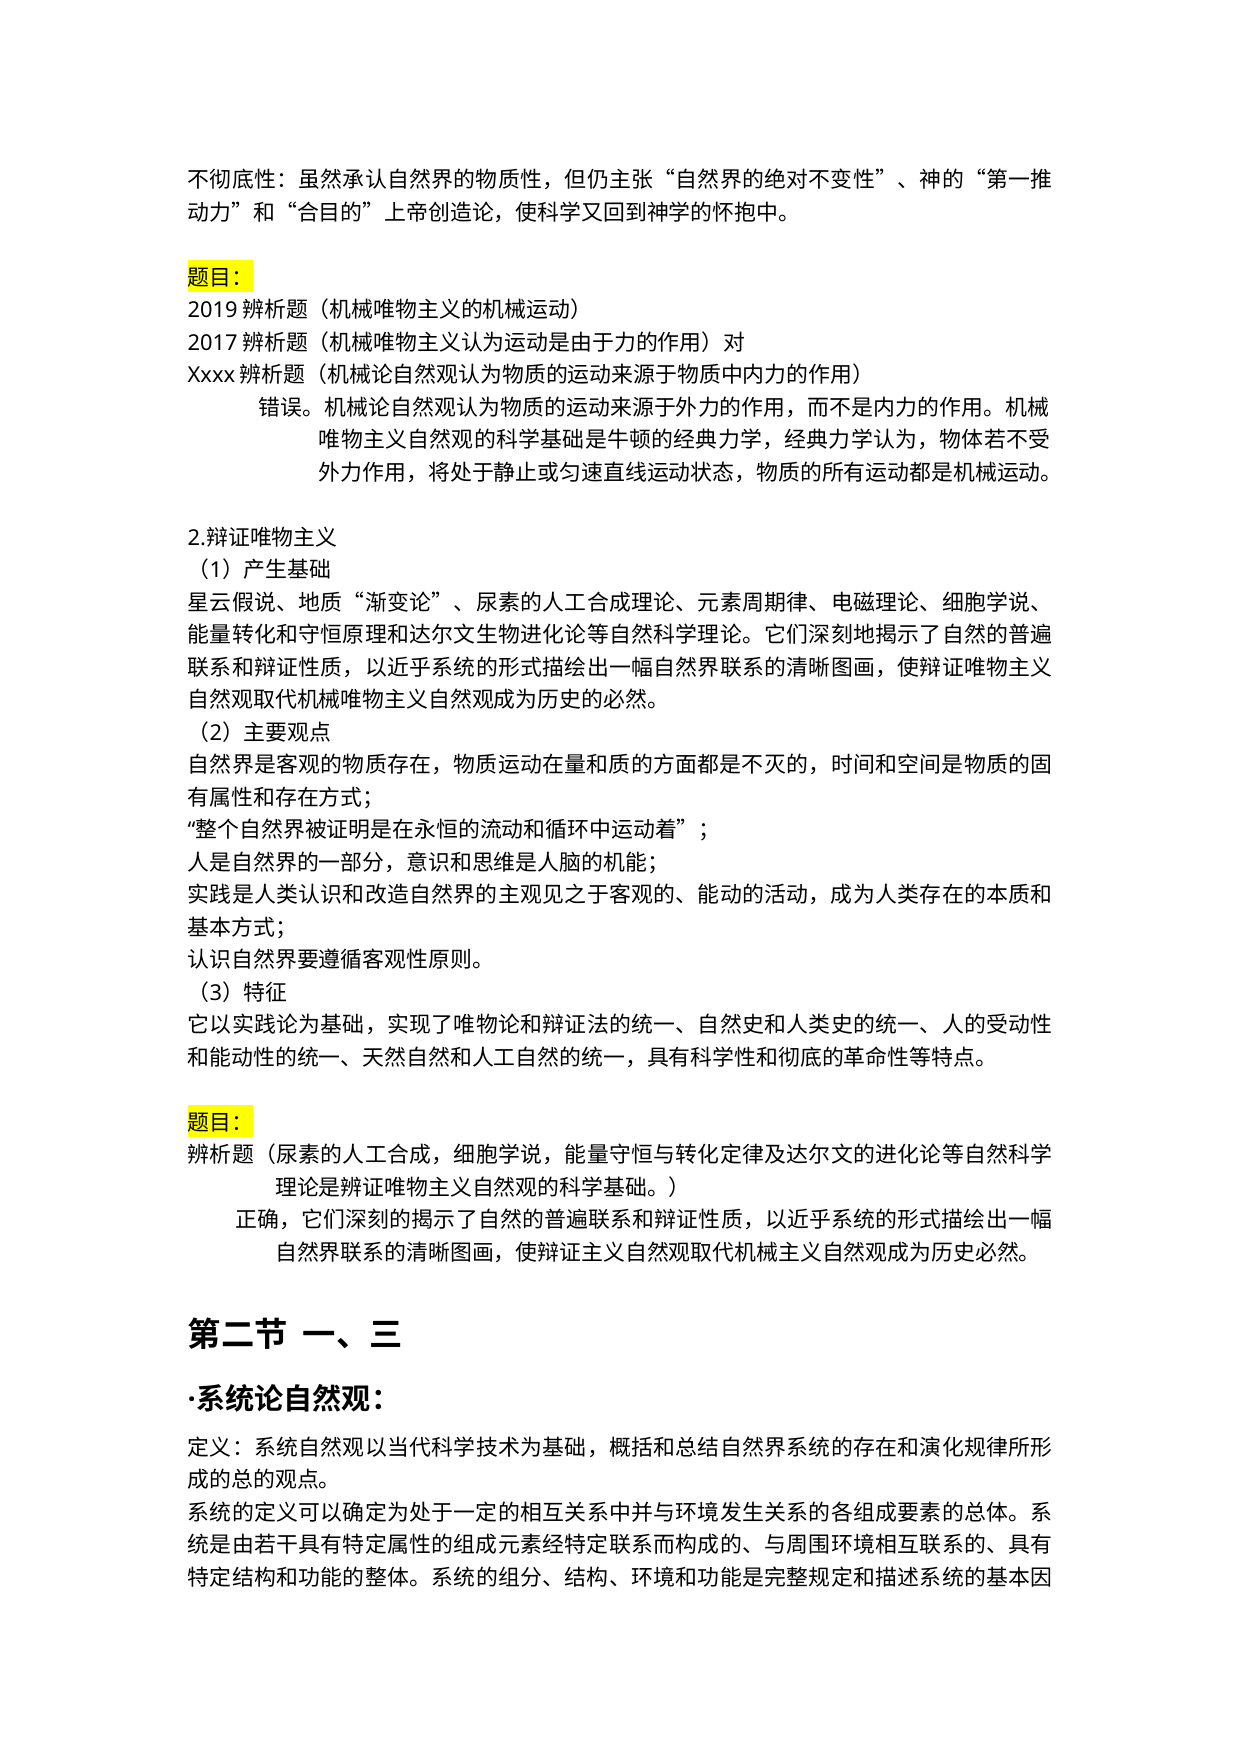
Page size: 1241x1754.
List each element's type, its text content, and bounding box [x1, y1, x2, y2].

text 实践是人类认识和改造自然界的主观见之于客观的、能动的活动，成为人类存在的本质和基本方式； [187, 877, 1053, 942]
text 题目： [187, 1104, 1053, 1137]
text 星云假说、地质“渐变论”、尿素的人工合成理论、元素周期律、电磁理论、细胞学说、能量转化和守恒原理和达尔文生物进化论等自然科学理论。它们深刻地揭示了自然的普遍联系和辩证性质，以近乎系统的形式描绘出一幅自然界联系的清晰图画，使辩证唯物主义自然观取代机械唯物主义自然观成为历史的必然。 [187, 584, 1053, 714]
text 自然界是客观的物质存在，物质运动在量和质的方面都是不灭的，时间和空间是物质的固有属性和存在方式； [187, 747, 1053, 812]
text Xxxx辨析题（机械论自然观认为物质的运动来源于物质中内力的作用） [187, 357, 1053, 389]
text 2017辨析题（机械唯物主义认为运动是由于力的作用）对 [187, 324, 1053, 357]
text 错误。机械论自然观认为物质的运动来源于外力的作用，而不是内力的作用。机械唯物主义自然观的科学基础是牛顿的经典力学，经典力学认为，物体若不受外力作用，将处于静止或匀速直线运动状态，物质的所有运动都是机械运动。 [187, 389, 1053, 487]
text 认识自然界要遵循客观性原则。 [187, 942, 1053, 974]
text ·系统论自然观： [187, 1364, 1053, 1429]
text “整个自然界被证明是在永恒的流动和循环中运动着”； [187, 812, 1053, 844]
text 题目： [187, 259, 1053, 292]
text 不彻底性：虽然承认自然界的物质性，但仍主张“自然界的绝对不变性”、神的“第一推动力”和“合目的”上帝创造论，使科学又回到神学的怀抱中。 [187, 162, 1053, 227]
text 正确，它们深刻的揭示了自然的普遍联系和辩证性质，以近乎系统的形式描绘出一幅自然界联系的清晰图画，使辩证主义自然观取代机械主义自然观成为历史必然。 [187, 1202, 1053, 1267]
text （1）产生基础 [187, 552, 1053, 584]
text 辨析题（尿素的人工合成，细胞学说，能量守恒与转化定律及达尔文的进化论等自然科学理论是辨证唯物主义自然观的科学基础。） [187, 1137, 1053, 1202]
text 第二节 一、三 [187, 1299, 1053, 1364]
text 人是自然界的一部分，意识和思维是人脑的机能； [187, 844, 1053, 877]
text （3）特征 [187, 974, 1053, 1007]
text 2019辨析题（机械唯物主义的机械运动） [187, 292, 1053, 324]
text （2）主要观点 [187, 714, 1053, 747]
text 2.辩证唯物主义 [187, 519, 1053, 552]
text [187, 1494, 1053, 1592]
text 定义：系统自然观以当代科学技术为基础，概括和总结自然界系统的存在和演化规律所形成的总的观点。 [187, 1429, 1053, 1494]
text 它以实践论为基础，实现了唯物论和辩证法的统一、自然史和人类史的统一、人的受动性和能动性的统一、天然自然和人工自然的统一，具有科学性和彻底的革命性等特点。 [187, 1007, 1053, 1072]
